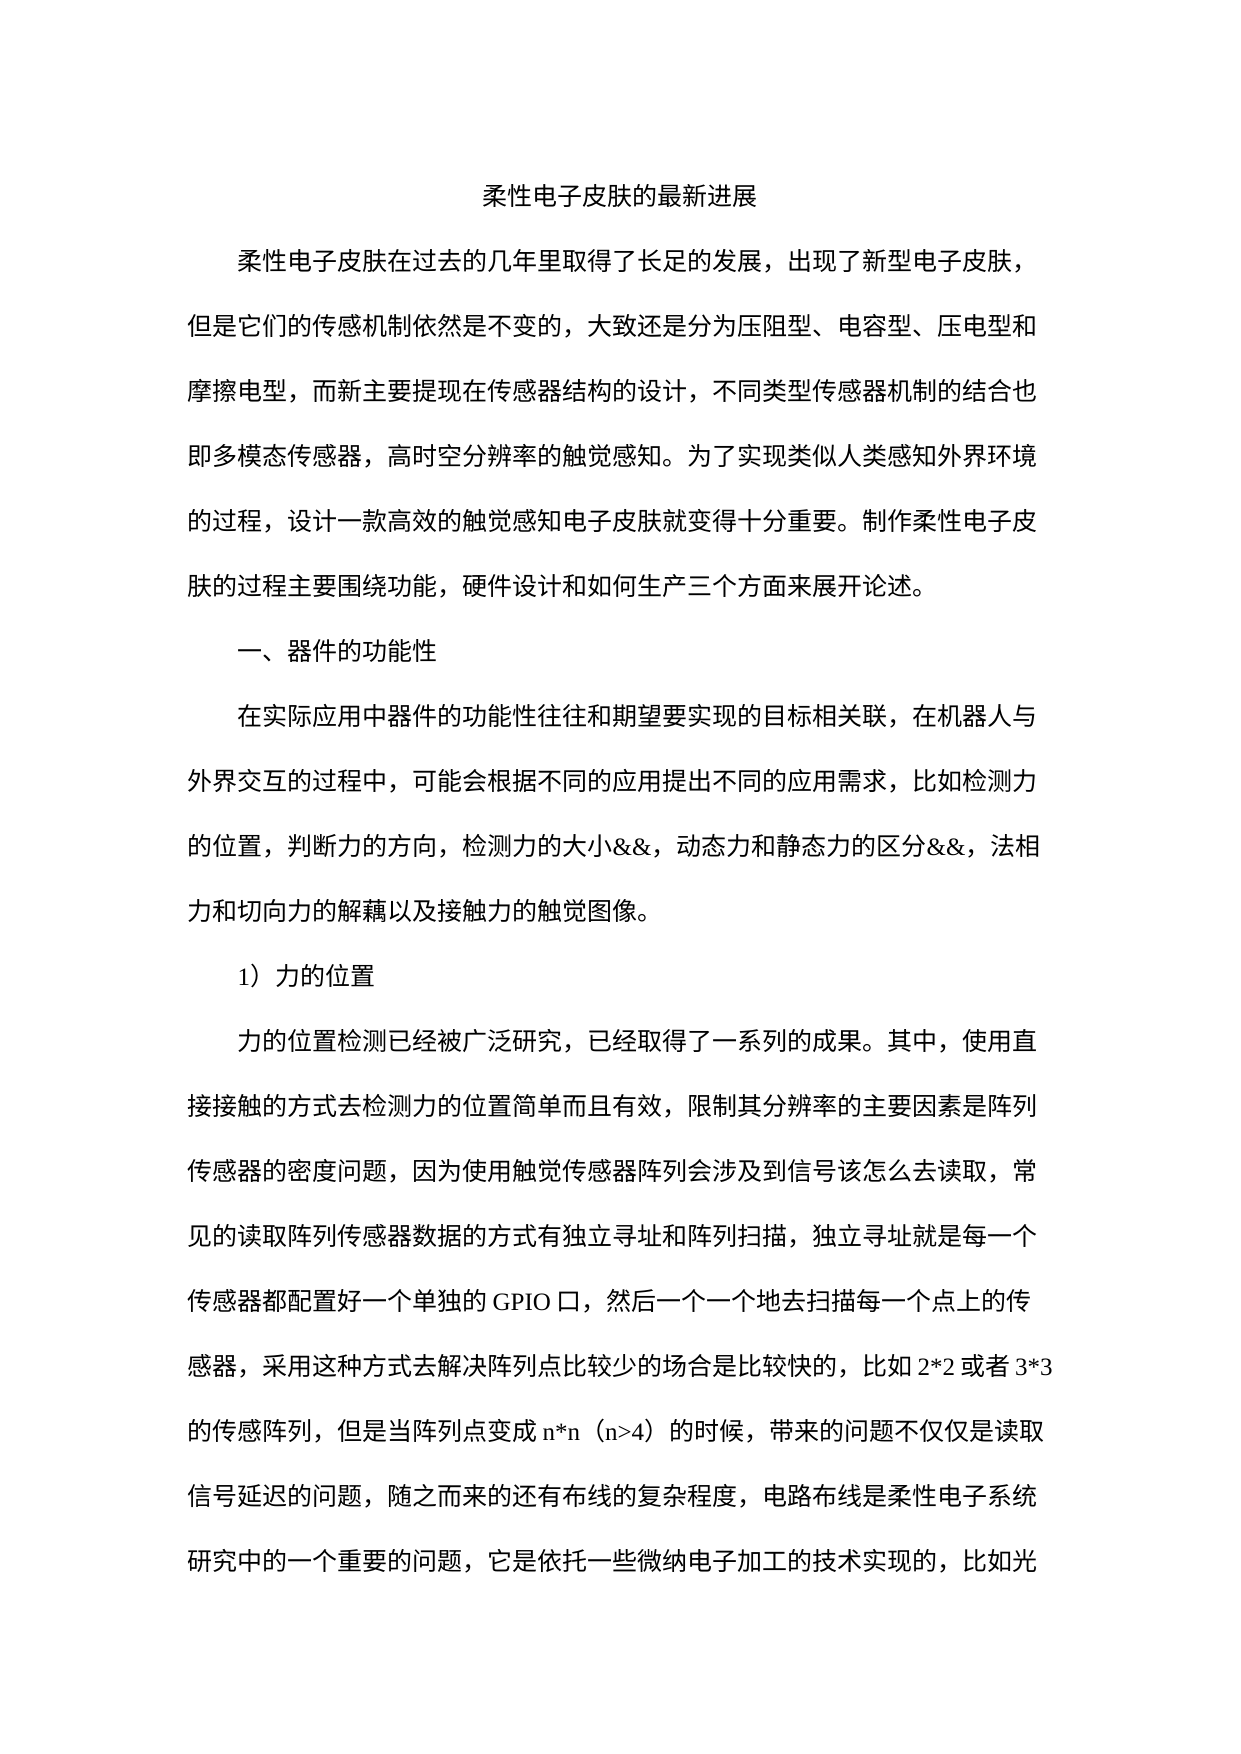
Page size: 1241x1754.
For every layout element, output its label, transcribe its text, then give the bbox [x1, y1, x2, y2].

text 在实际应用中器件的功能性往往和期望要实现的目标相关联，在机器人与外界交互的过程中，可能会根据不同的应用提出不同的应用需求，比如检测力的位置，判断力的方向，检测力的大小&&，动态力和静态力的区分&&，法相力和切向力的解藕以及接触力的触觉图像。 [187, 682, 1053, 942]
text 1）力的位置 [187, 942, 1053, 1007]
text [187, 1007, 1053, 1592]
text 柔性电子皮肤在过去的几年里取得了长足的发展，出现了新型电子皮肤，但是它们的传感机制依然是不变的，大致还是分为压阻型、电容型、压电型和摩擦电型，而新主要提现在传感器结构的设计，不同类型传感器机制的结合也即多模态传感器，高时空分辨率的触觉感知。为了实现类似人类感知外界环境的过程，设计一款高效的触觉感知电子皮肤就变得十分重要。制作柔性电子皮肤的过程主要围绕功能，硬件设计和如何生产三个方面来展开论述。 [187, 227, 1053, 617]
text 柔性电子皮肤的最新进展 [187, 162, 1053, 227]
text 一、器件的功能性 [187, 617, 1053, 682]
